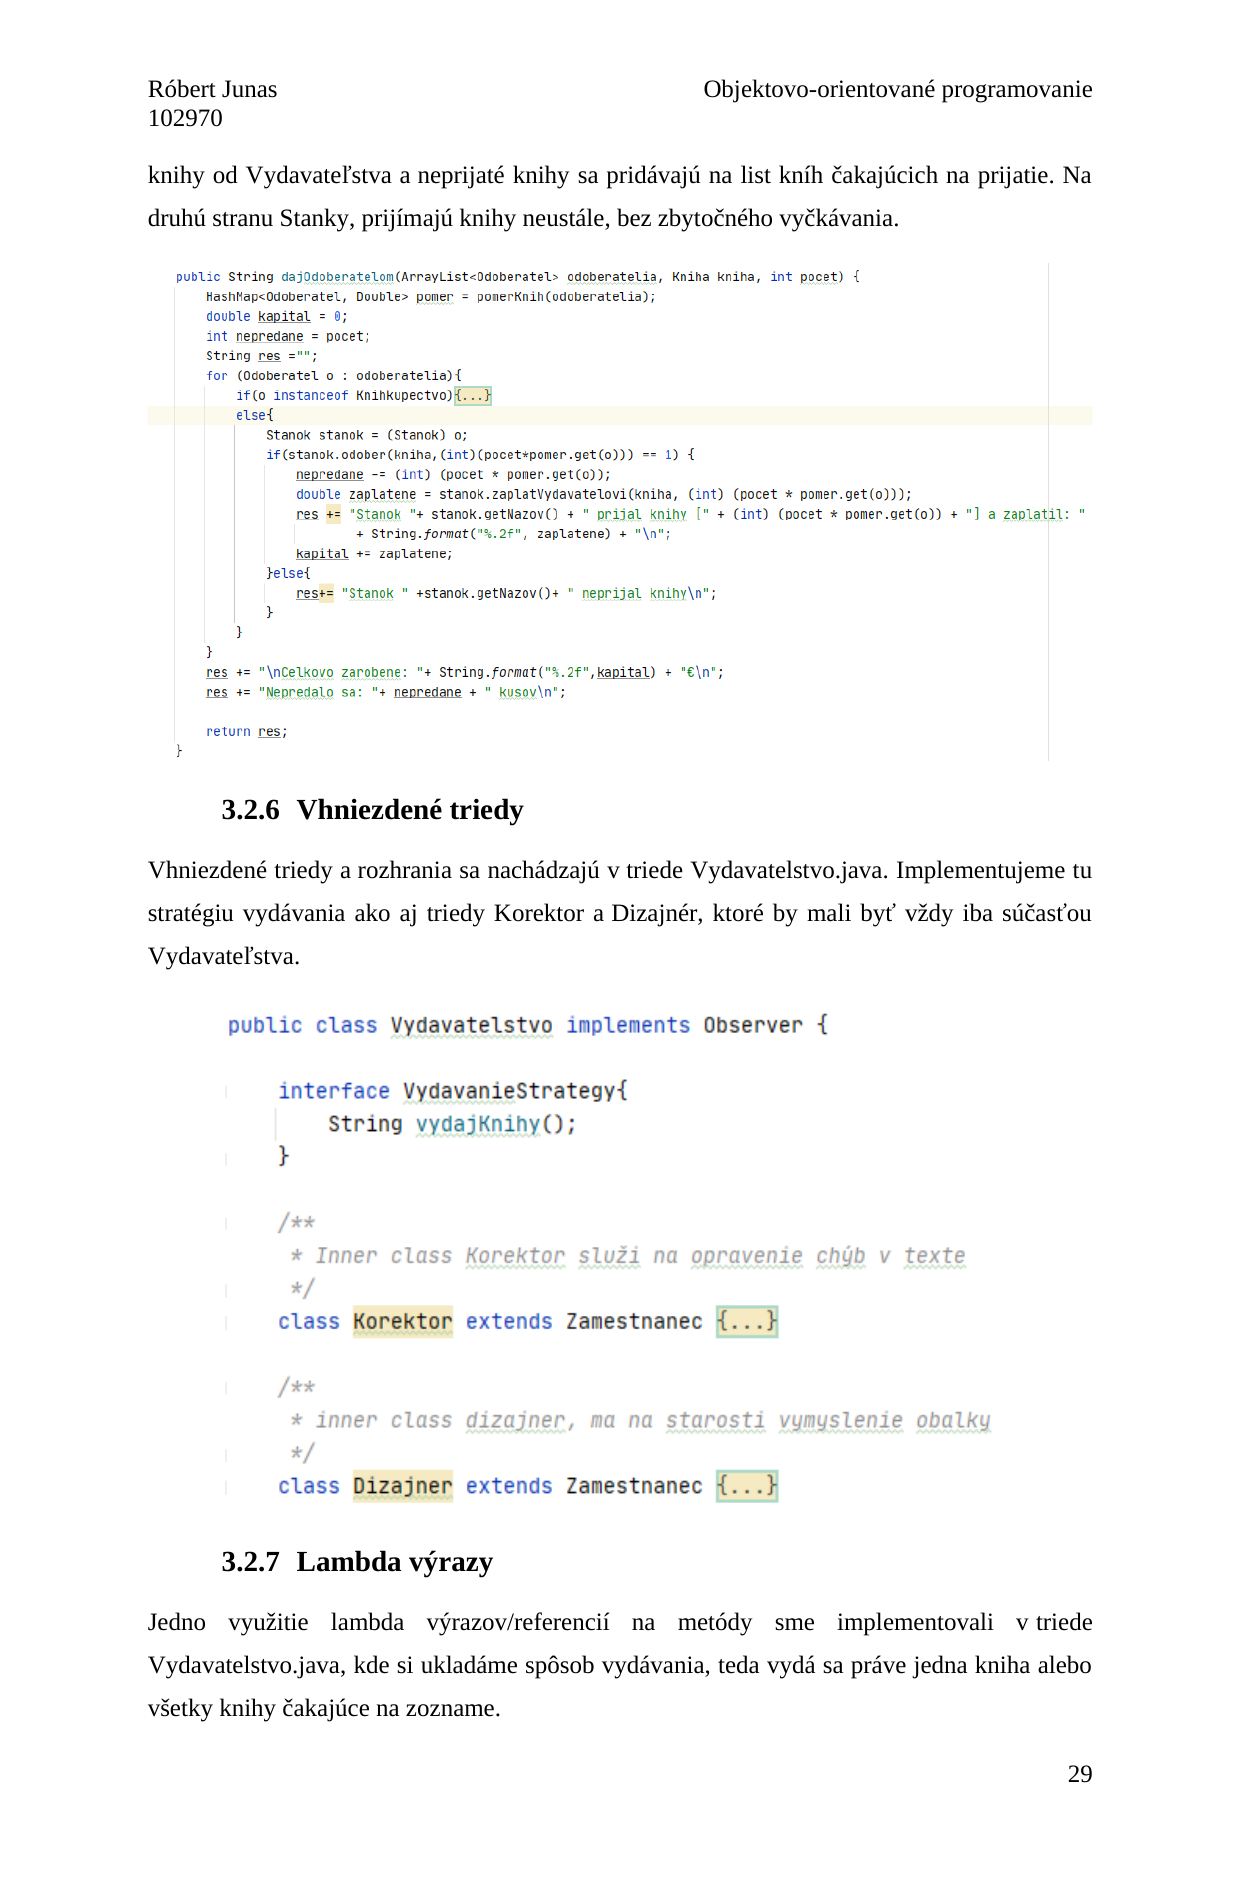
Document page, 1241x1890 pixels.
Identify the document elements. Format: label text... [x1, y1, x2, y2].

picture [147, 263, 1093, 761]
picture [225, 1000, 1015, 1514]
text Jedno využitie lambda výrazov/referencií na metódy sme implementovali v triede Vydavatelstvo.java, kde si ukladáme spôsob vydávania, teda vydá sa práve jedna kniha alebo všetky knihy čakajúce na zozname. [148, 1607, 1092, 1722]
subtitle Lambda výrazy [221, 1544, 1092, 1578]
text Vhniezdené triedy a rozhrania sa nachádzajú v triede Vydavatelstvo.java. Implementujeme tu stratégiu vydávania ako aj triedy Korektor a Dizajnér, ktoré by mali byť vždy iba súčasťou Vydavateľstva. [148, 855, 1092, 970]
subtitle Vhniezdené triedy [221, 792, 1092, 825]
